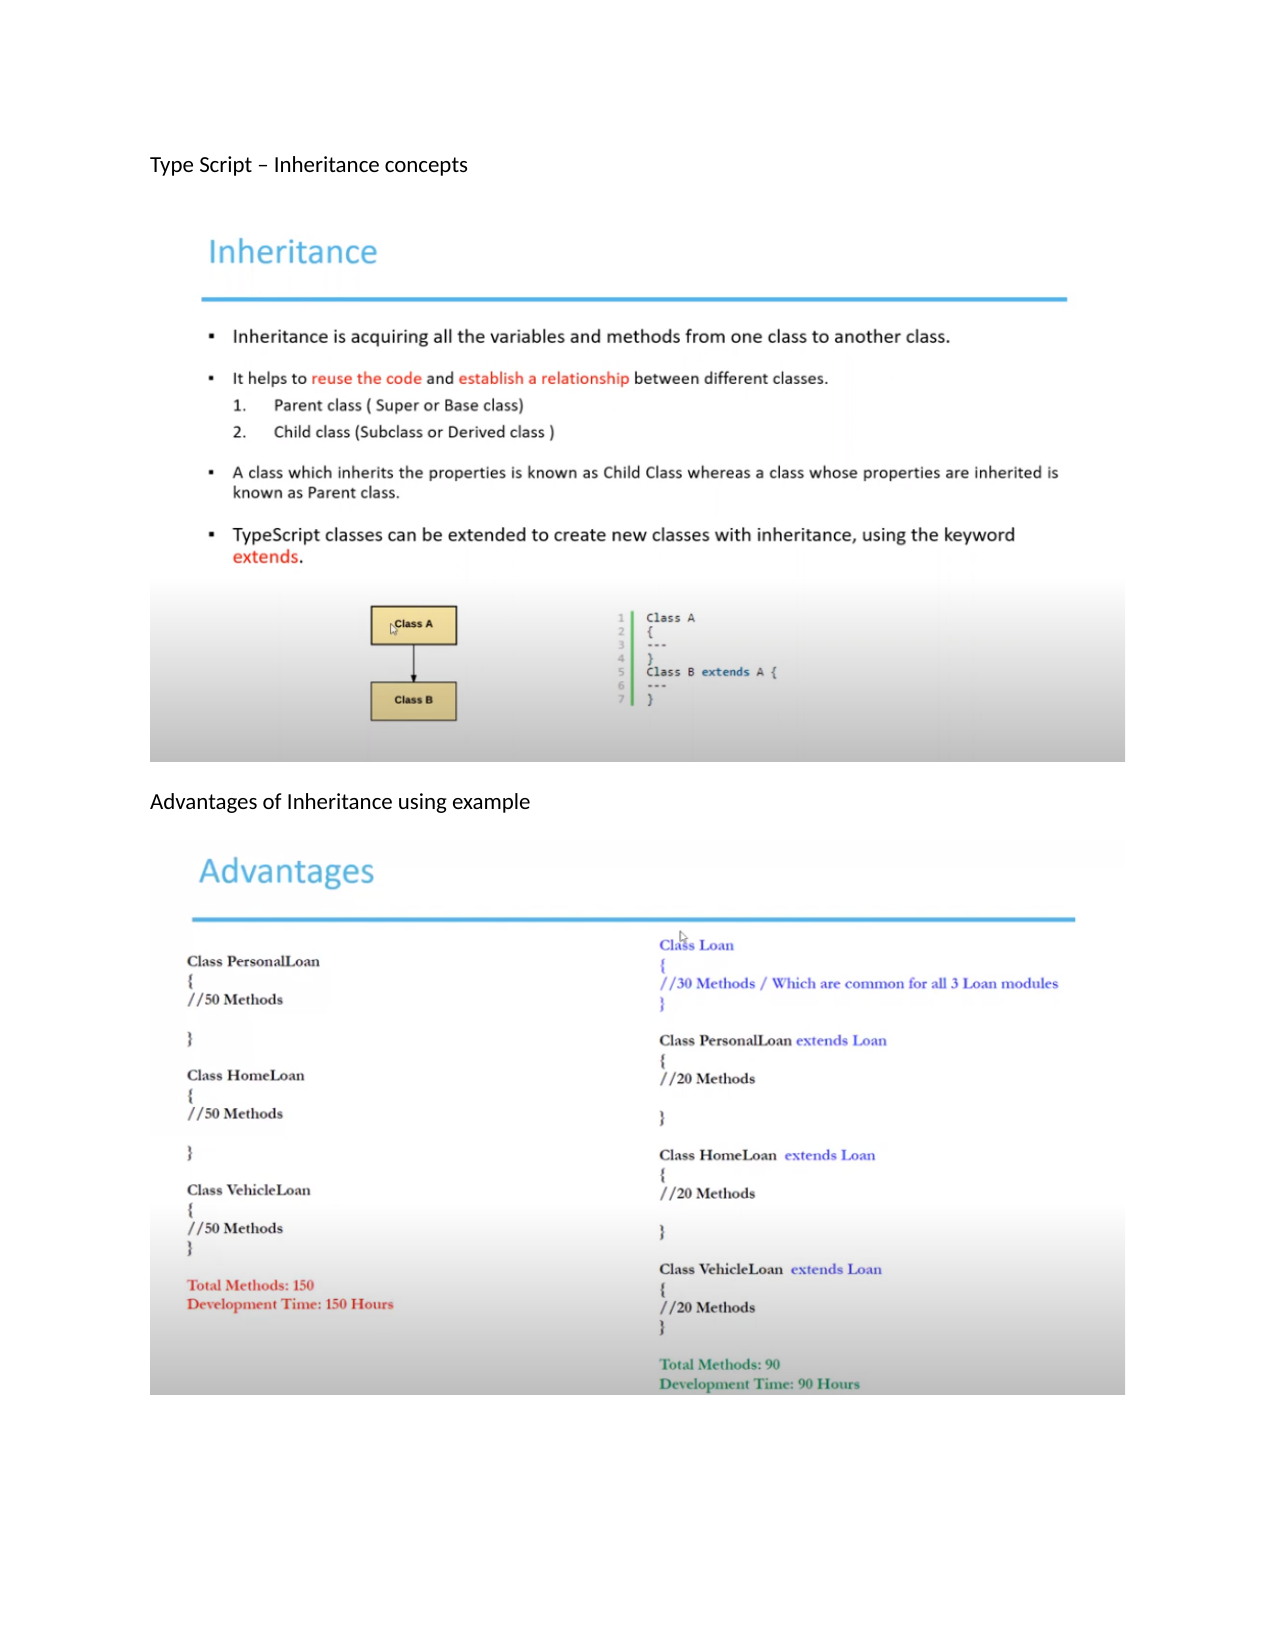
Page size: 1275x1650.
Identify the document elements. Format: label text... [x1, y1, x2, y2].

text Type Script – Inheritance concepts [150, 150, 1125, 178]
text Advantages of Inheritance using example [150, 787, 1125, 815]
